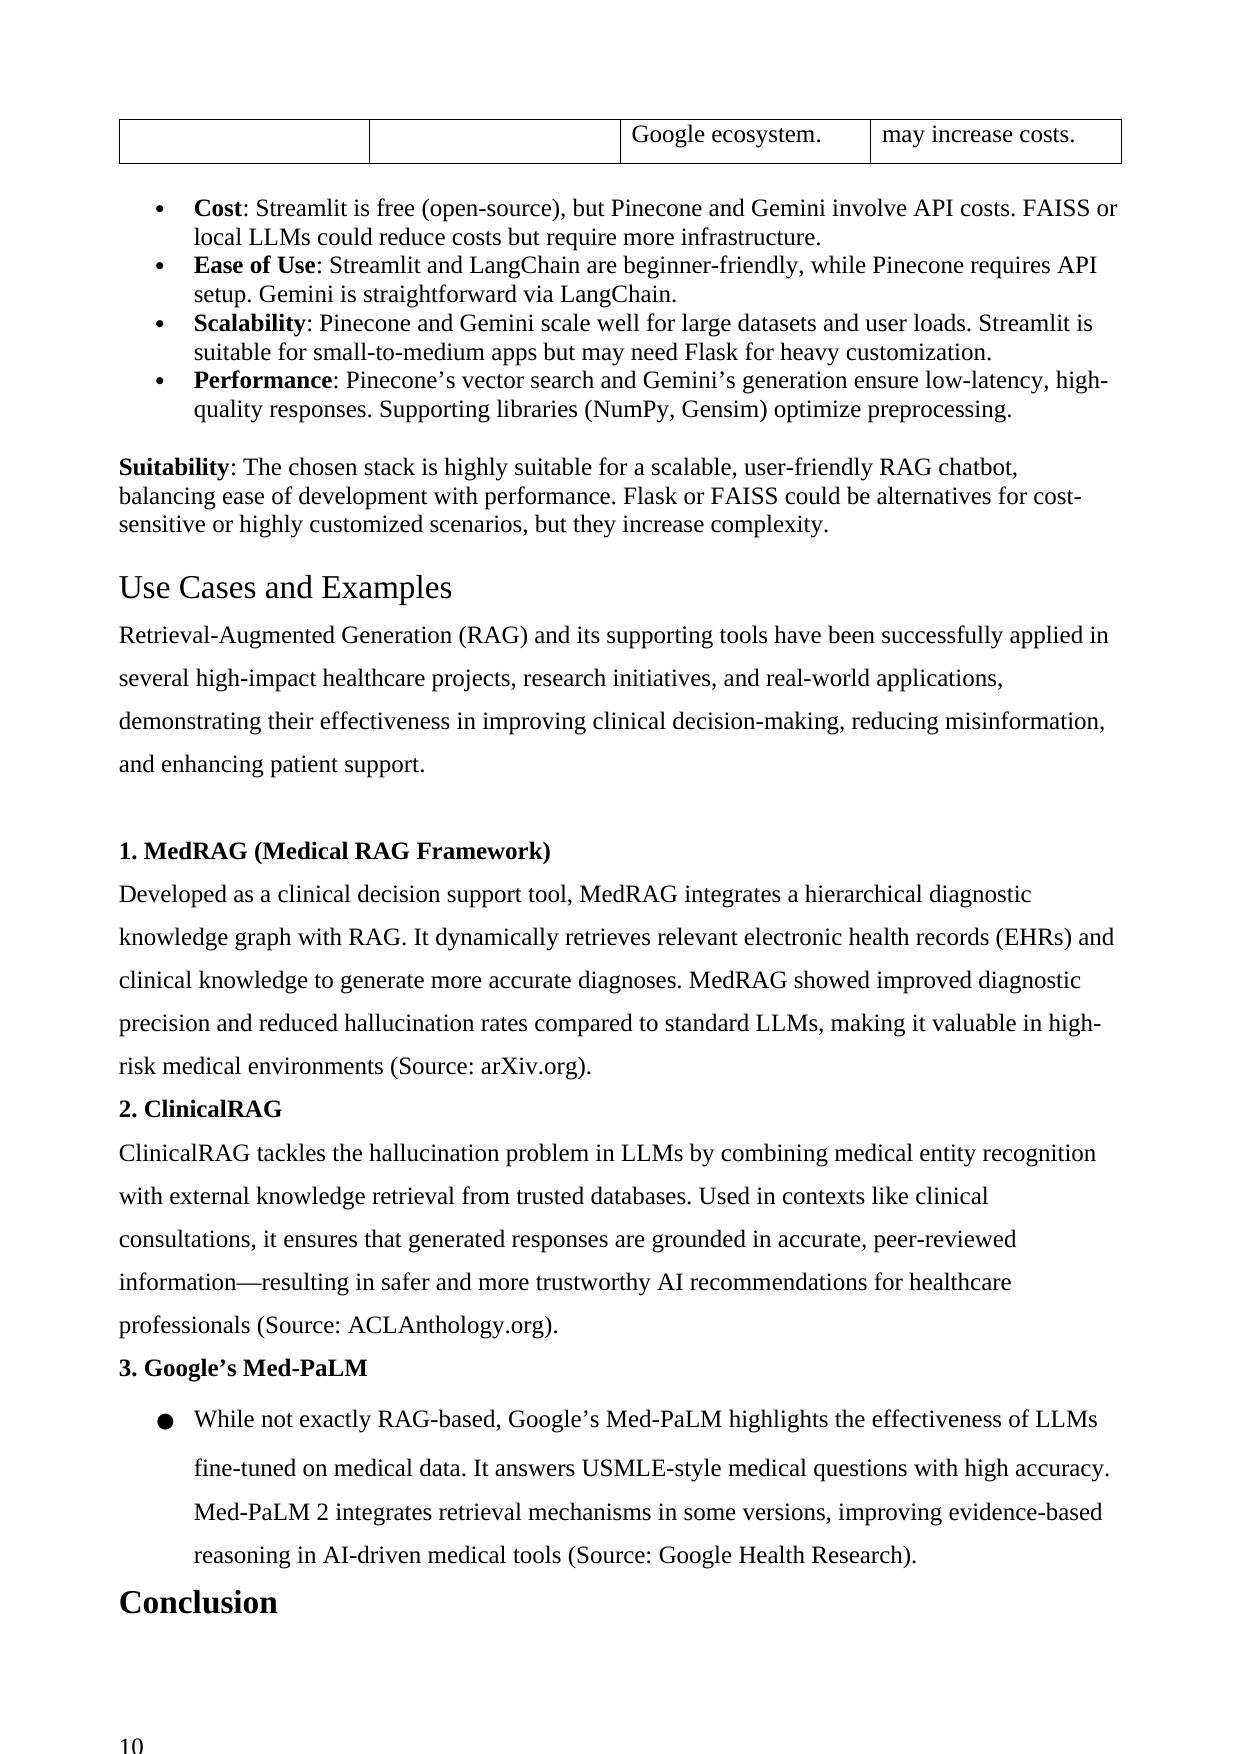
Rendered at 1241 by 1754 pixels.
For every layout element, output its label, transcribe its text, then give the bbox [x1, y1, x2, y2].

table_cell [621, 120, 870, 163]
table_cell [120, 120, 369, 163]
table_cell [871, 120, 1121, 163]
text 2. ClinicalRAG ClinicalRAG tackles the hallucination problem in LLMs by combining medical entity recognition with external knowledge retrieval from trusted databases. Used in contexts like clinical consultations, it ensures that generated responses are grounded in accurate, peer-reviewed information—resulting in safer and more trustworthy AI recommendations for healthcare professionals (Source: ACLAnthology.org). [118, 1094, 1122, 1339]
list Ease of Use: Streamlit and LangChain are beginner-friendly, while Pinecone requires API setup. Gemini is straightforward via LangChain. [156, 250, 1122, 308]
text 3. Google’s Med-PaLM [118, 1353, 1122, 1382]
list Performance: Pinecone’s vector search and Gemini’s generation ensure low-latency, high-quality responses. Supporting libraries (NumPy, Gensim) optimize preprocessing. [156, 365, 1122, 423]
text Conclusion [118, 1583, 1122, 1621]
list While not exactly RAG-based, Google’s Med-PaLM highlights the effectiveness of LLMs fine-tuned on medical data. It answers USMLE-style medical questions with high accuracy. Med-PaLM 2 integrates retrieval mechanisms in some versions, improving evidence-based reasoning in AI-driven medical tools (Source: Google Health Research). [156, 1396, 1122, 1568]
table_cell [370, 120, 620, 163]
text Use Cases and Examples Retrieval-Augmented Generation (RAG) and its supporting tools have been successfully applied in several high-impact healthcare projects, research initiatives, and real-world applications, demonstrating their effectiveness in improving clinical decision-making, reducing misinformation, and enhancing patient support. 1. MedRAG (Medical RAG Framework) Developed as a clinical decision support tool, MedRAG integrates a hierarchical diagnostic knowledge graph with RAG. It dynamically retrieves relevant electronic health records (EHRs) and clinical knowledge to generate more accurate diagnoses. MedRAG showed improved diagnostic precision and reduced hallucination rates compared to standard LLMs, making it valuable in high-risk medical environments (Source: arXiv.org). [118, 567, 1122, 1080]
list Scalability: Pinecone and Gemini scale well for large datasets and user loads. Streamlit is suitable for small-to-medium apps but may need Flask for heavy customization. [156, 308, 1122, 365]
text Suitability: The chosen stack is highly suitable for a scalable, user-friendly RAG chatbot, balancing ease of development with performance. Flask or FAISS could be alternatives for cost-sensitive or highly customized scenarios, but they increase complexity. [118, 452, 1122, 538]
list Cost: Streamlit is free (open-source), but Pinecone and Gemini involve API costs. FAISS or local LLMs could reduce costs but require more infrastructure. [156, 193, 1122, 250]
